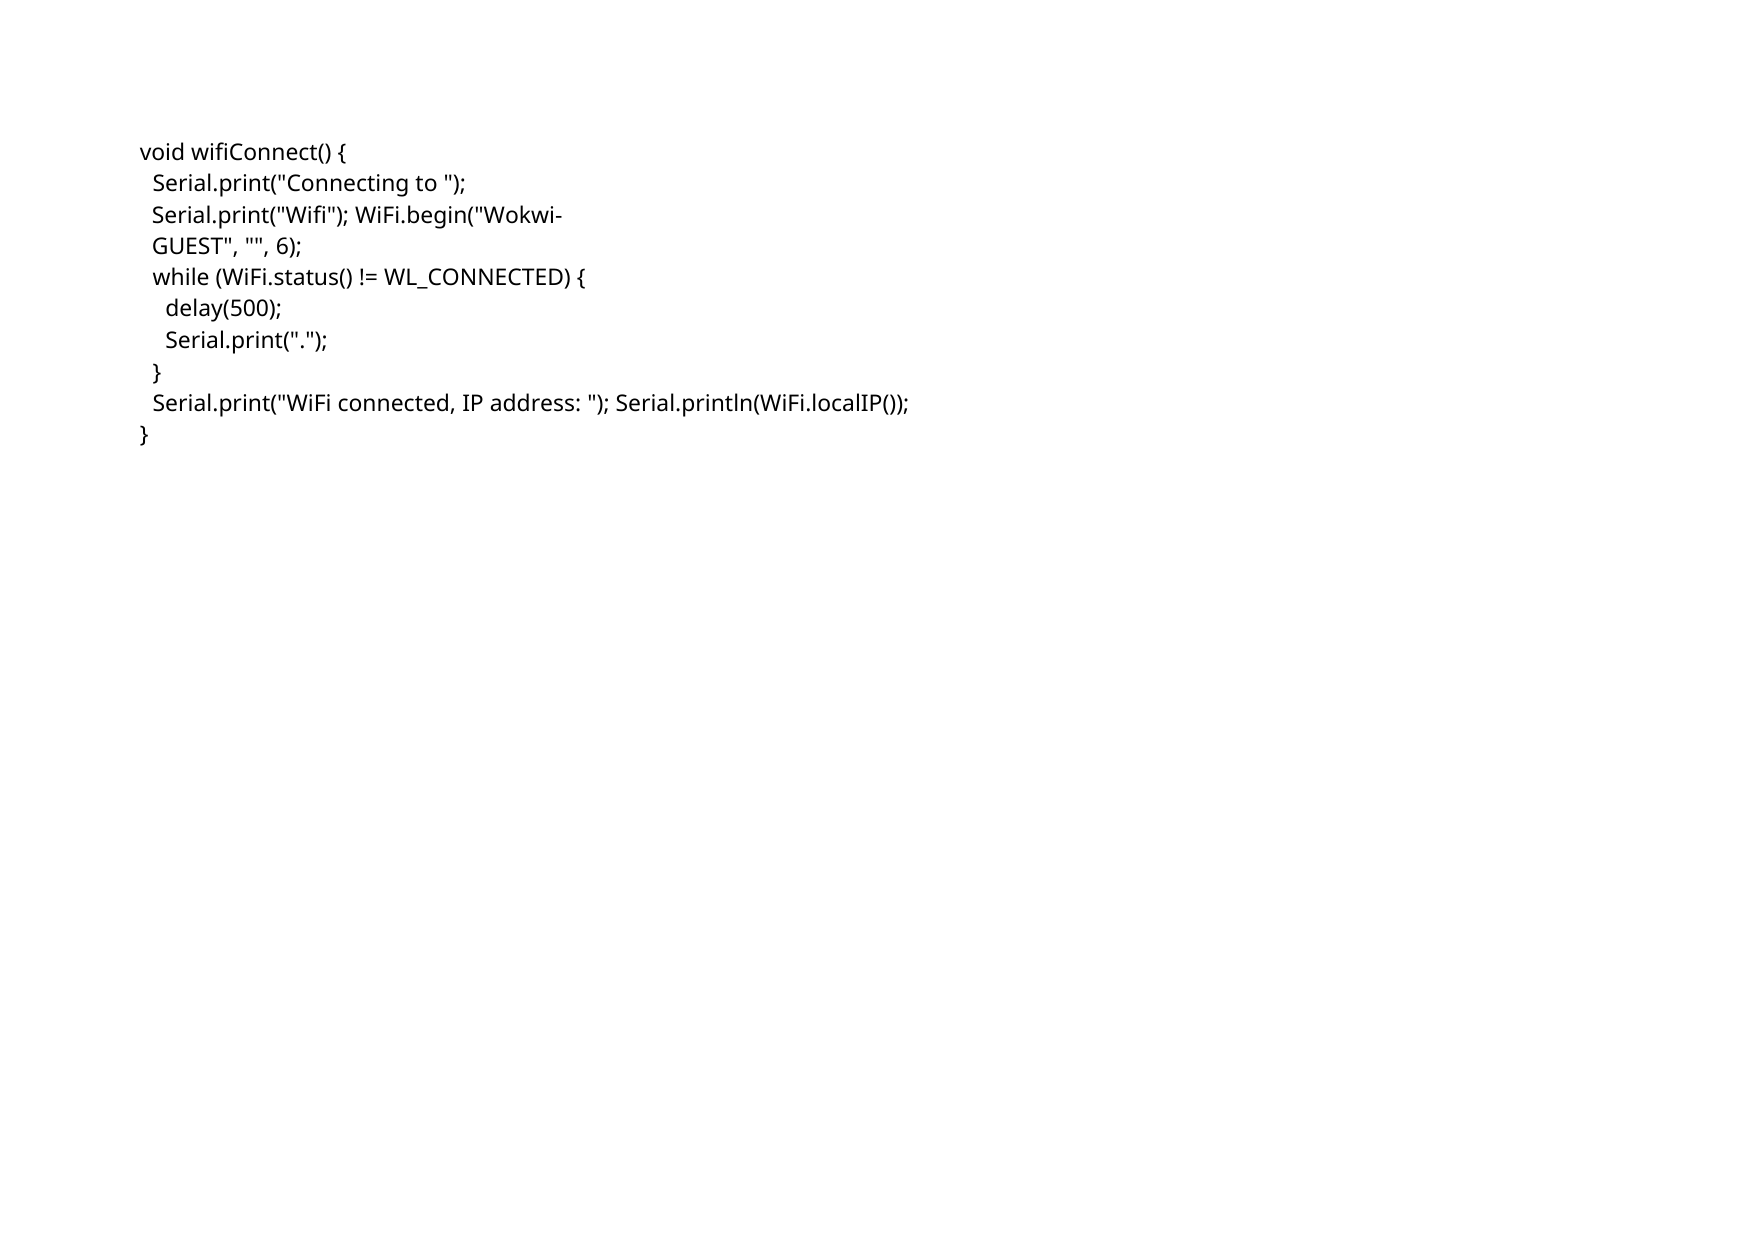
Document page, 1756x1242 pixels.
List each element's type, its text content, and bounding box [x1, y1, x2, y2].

text } [139, 418, 1647, 449]
text Serial.print("Connecting to "); Serial.print("Wifi"); WiFi.begin("Wokwi-GUEST", "", 6); [152, 167, 641, 261]
text } [152, 356, 1647, 387]
text Serial.print("WiFi connected, IP address: "); Serial.println(WiFi.localIP()); [152, 387, 1647, 418]
text while (WiFi.status() != WL_CONNECTED) { delay(500); [152, 261, 596, 324]
text Serial.print("."); [165, 324, 1647, 355]
text void wifiConnect() { [139, 136, 1647, 167]
